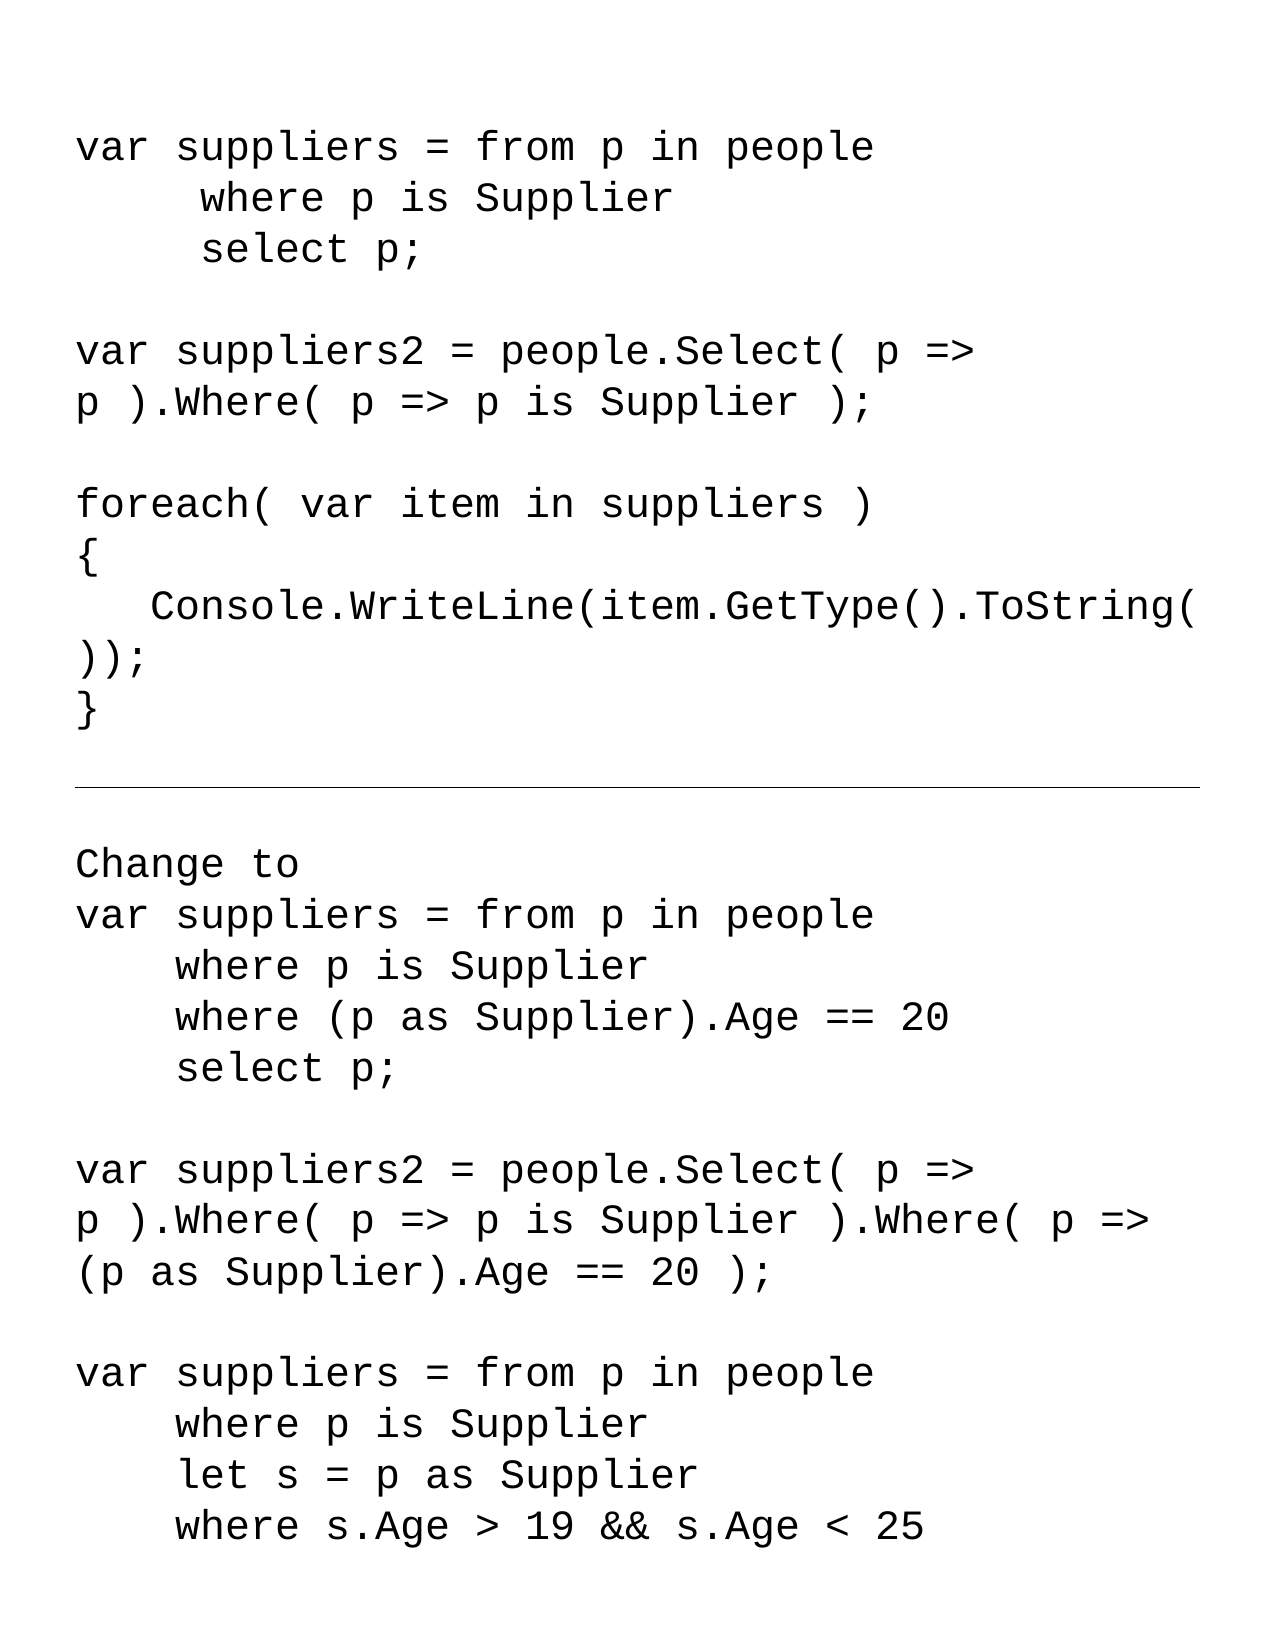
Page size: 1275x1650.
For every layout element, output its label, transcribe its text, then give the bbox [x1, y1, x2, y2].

text var suppliers = from p in people [75, 1352, 1200, 1399]
text where p is Supplier [75, 1403, 1200, 1450]
text where s.Age > 19 && s.Age < 25 [75, 1505, 1200, 1552]
text Console.WriteLine(item.GetType().ToString()); [75, 584, 1200, 682]
text where p is Supplier [75, 177, 1200, 224]
text let s = p as Supplier [75, 1454, 1200, 1501]
text foreach( var item in suppliers ) [75, 482, 1200, 530]
text select p; [75, 1046, 1200, 1094]
text Change to [75, 843, 1200, 890]
text { [75, 533, 1200, 581]
text where (p as Supplier).Age == 20 [75, 996, 1200, 1043]
text var suppliers2 = people.Select( p => p ).Where( p => p is Supplier ).Where( p => (p as Supplier).Age == 20 ); [75, 1148, 1200, 1297]
text var suppliers2 = people.Select( p => p ).Where( p => p is Supplier ); [75, 330, 1200, 428]
text where p is Supplier [75, 944, 1200, 992]
text select p; [75, 228, 1200, 275]
text var suppliers = from p in people [75, 894, 1200, 941]
text var suppliers = from p in people [75, 126, 1200, 173]
text } [75, 686, 1200, 733]
